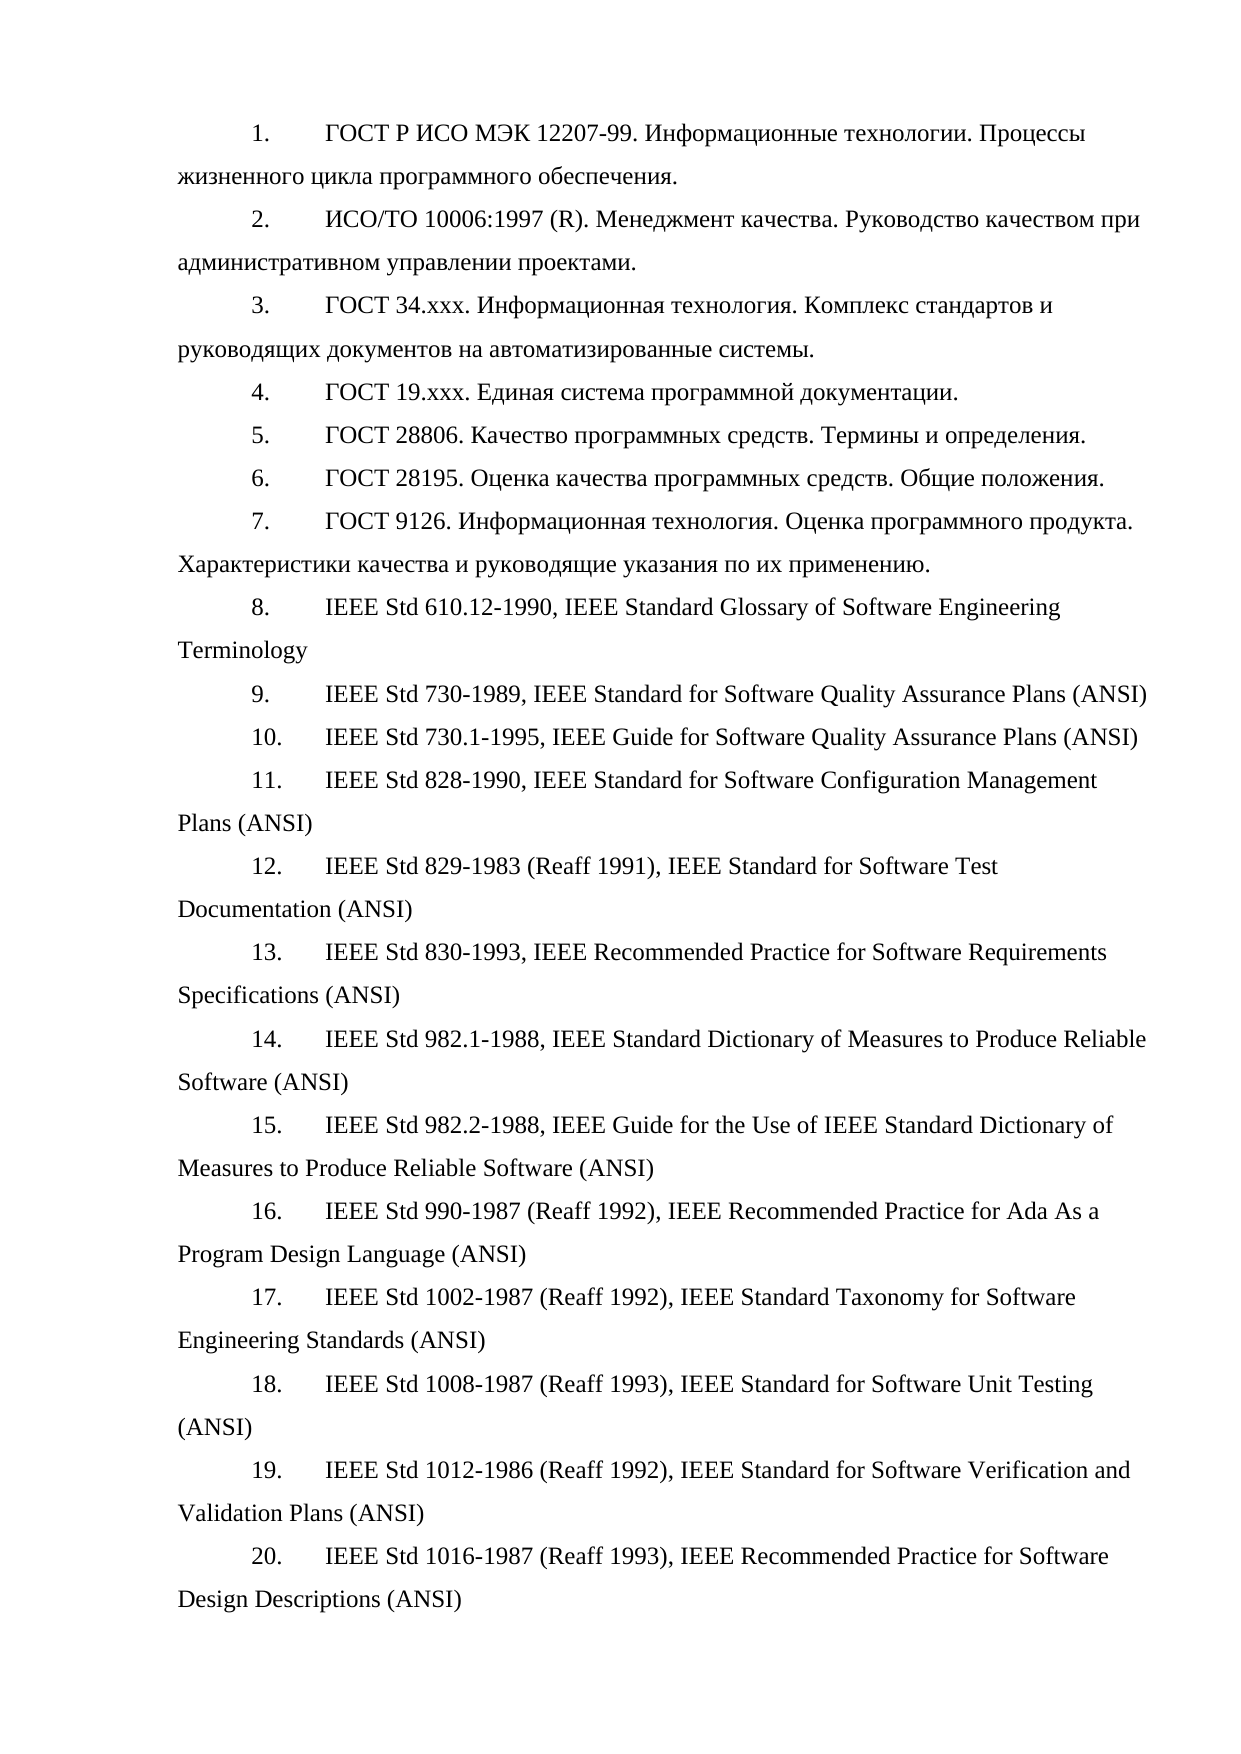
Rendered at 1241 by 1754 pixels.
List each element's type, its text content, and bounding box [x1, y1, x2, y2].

list IEEE Std 828-1990, IEEE Standard for Software Configuration Management Plans (ANSI) [177, 765, 1152, 837]
list ГОСТ 19.ххх. Единая система программной документации. [177, 377, 1152, 406]
list IEEE Std 730-1989, IEEE Standard for Software Quality Assurance Plans (ANSI) [177, 679, 1152, 707]
list ГОСТ Р ИСО МЭК 12207-99. Информационные технологии. Процессы жизненного цикла программного обеспечения. [177, 118, 1152, 190]
list IEEE Std 982.2-1988, IEEE Guide for the Use of IEEE Standard Dictionary of Measures to Produce Reliable Software (ANSI) [177, 1110, 1152, 1182]
list IEEE Std 990-1987 (Reaff 1992), IEEE Recommended Practice for Ada As a Program Design Language (ANSI) [177, 1196, 1152, 1268]
list IEEE Std 830-1993, IEEE Recommended Practice for Software Requirements Specifications (ANSI) [177, 937, 1152, 1009]
list IEEE Std 1008-1987 (Reaff 1993), IEEE Standard for Software Unit Testing (ANSI) [177, 1369, 1152, 1441]
list ИСО/ТО 10006:1997 (R). Менеджмент качества. Руководство качеством при административном управлении проектами. [177, 204, 1152, 276]
list IEEE Std 1002-1987 (Reaff 1992), IEEE Standard Taxonomy for Software Engineering Standards (ANSI) [177, 1282, 1152, 1354]
list IEEE Std 982.1-1988, IEEE Standard Dictionary of Measures to Produce Reliable Software (ANSI) [177, 1024, 1152, 1096]
list ГОСТ 9126. Информационная технология. Оценка программного продукта. Характеристики качества и руководящие указания по их применению. [177, 506, 1152, 578]
list IEEE Std 730.1-1995, IEEE Guide for Software Quality Assurance Plans (ANSI) [177, 722, 1152, 751]
list IEEE Std 1012-1986 (Reaff 1992), IEEE Standard for Software Verification and Validation Plans (ANSI) [177, 1455, 1152, 1527]
list IEEE Std 610.12-1990, IEEE Standard Glossary of Software Engineering Terminology [177, 592, 1152, 664]
list ГОСТ 28195. Оценка качества программных средств. Общие положения. [177, 463, 1152, 492]
list ГОСТ 34.ххх. Информационная технология. Комплекс стандартов и руководящих документов на автоматизированные системы. [177, 291, 1152, 362]
list ГОСТ 28806. Качество программных средств. Термины и определения. [177, 420, 1152, 449]
list IEEE Std 829-1983 (Reaff 1991), IEEE Standard for Software Test Documentation (ANSI) [177, 851, 1152, 923]
list IEEE Std 1016-1987 (Reaff 1993), IEEE Recommended Practice for Software Design Descriptions (ANSI) [177, 1541, 1152, 1613]
